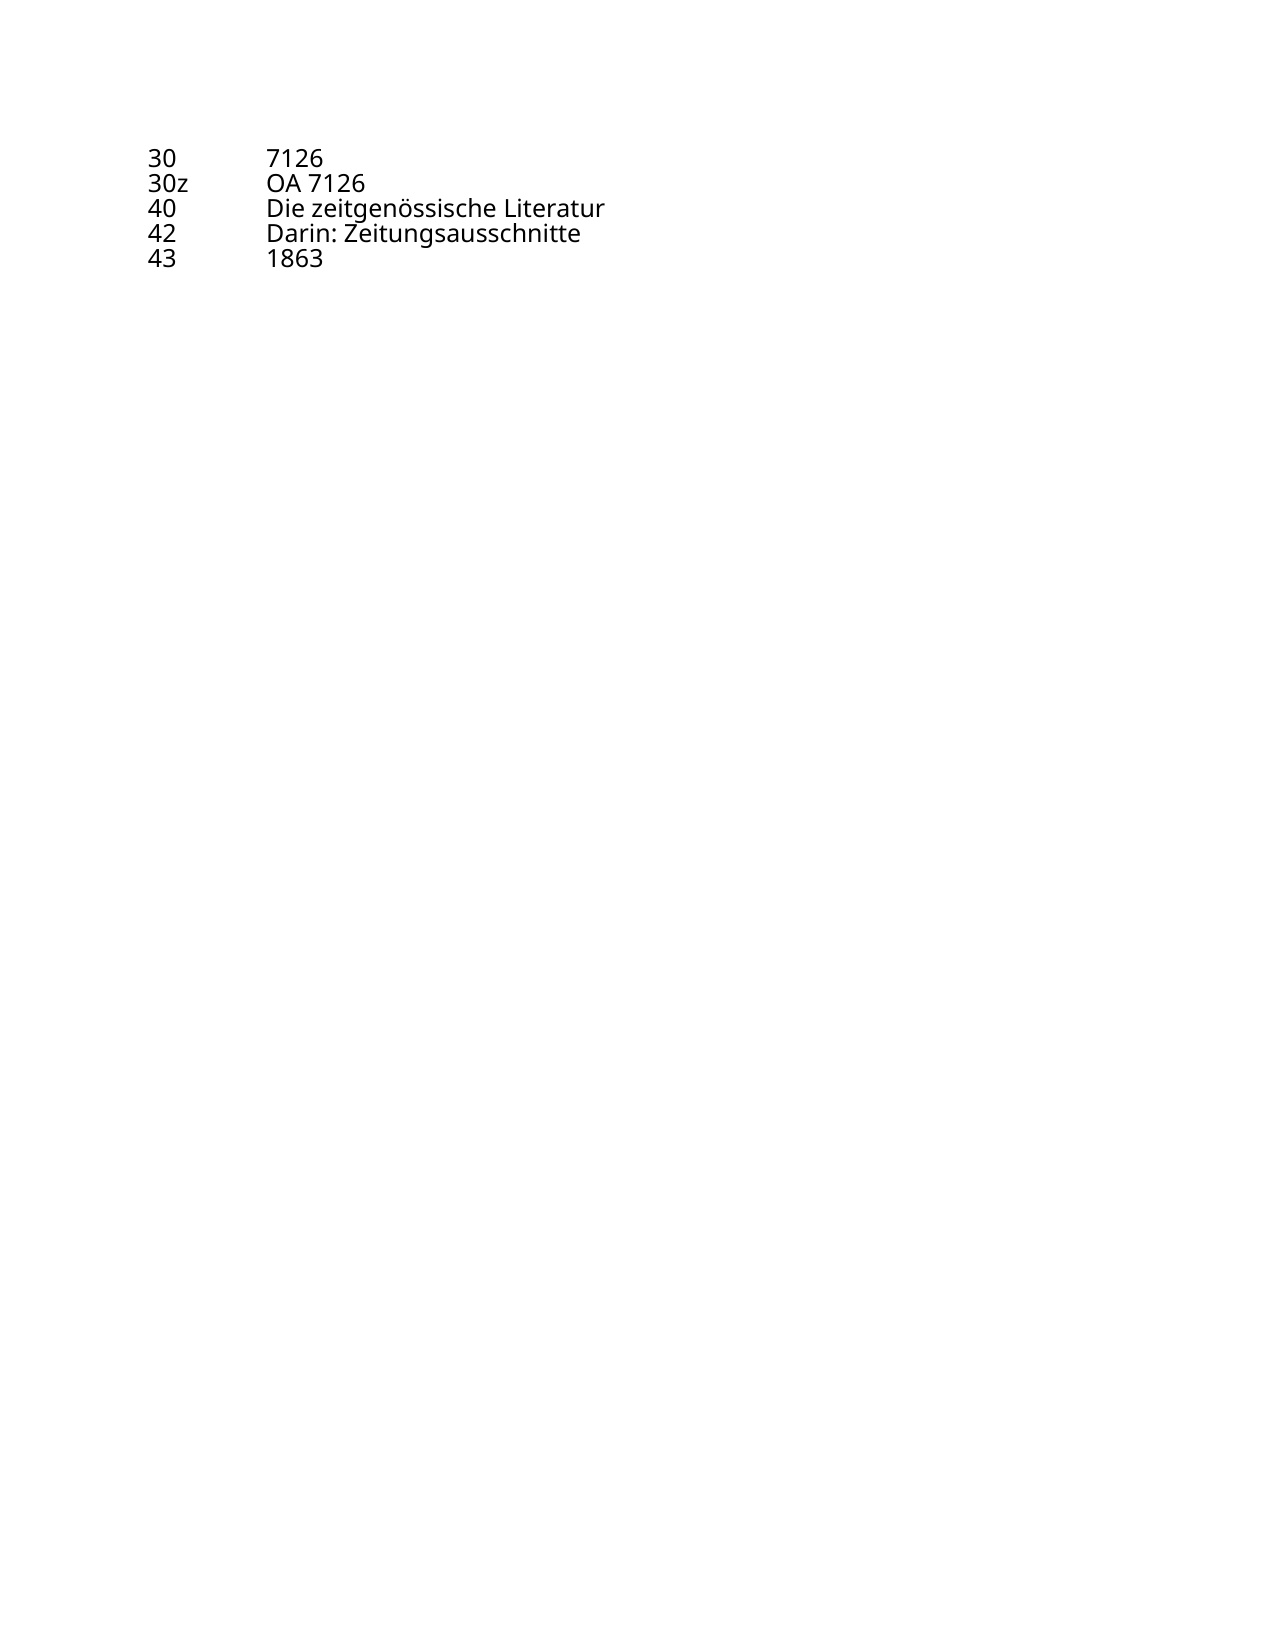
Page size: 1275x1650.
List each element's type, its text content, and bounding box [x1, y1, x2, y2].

text 43 1863 [148, 248, 1127, 273]
text 40 Die s[2{zeitgenössische} 1{Literatur}]s [148, 198, 1127, 223]
text 30 7126 [148, 148, 1127, 173]
text 42 Darin: Zeitungsausschnitte [148, 223, 1127, 248]
text 30z OA 7126 [148, 173, 1127, 198]
